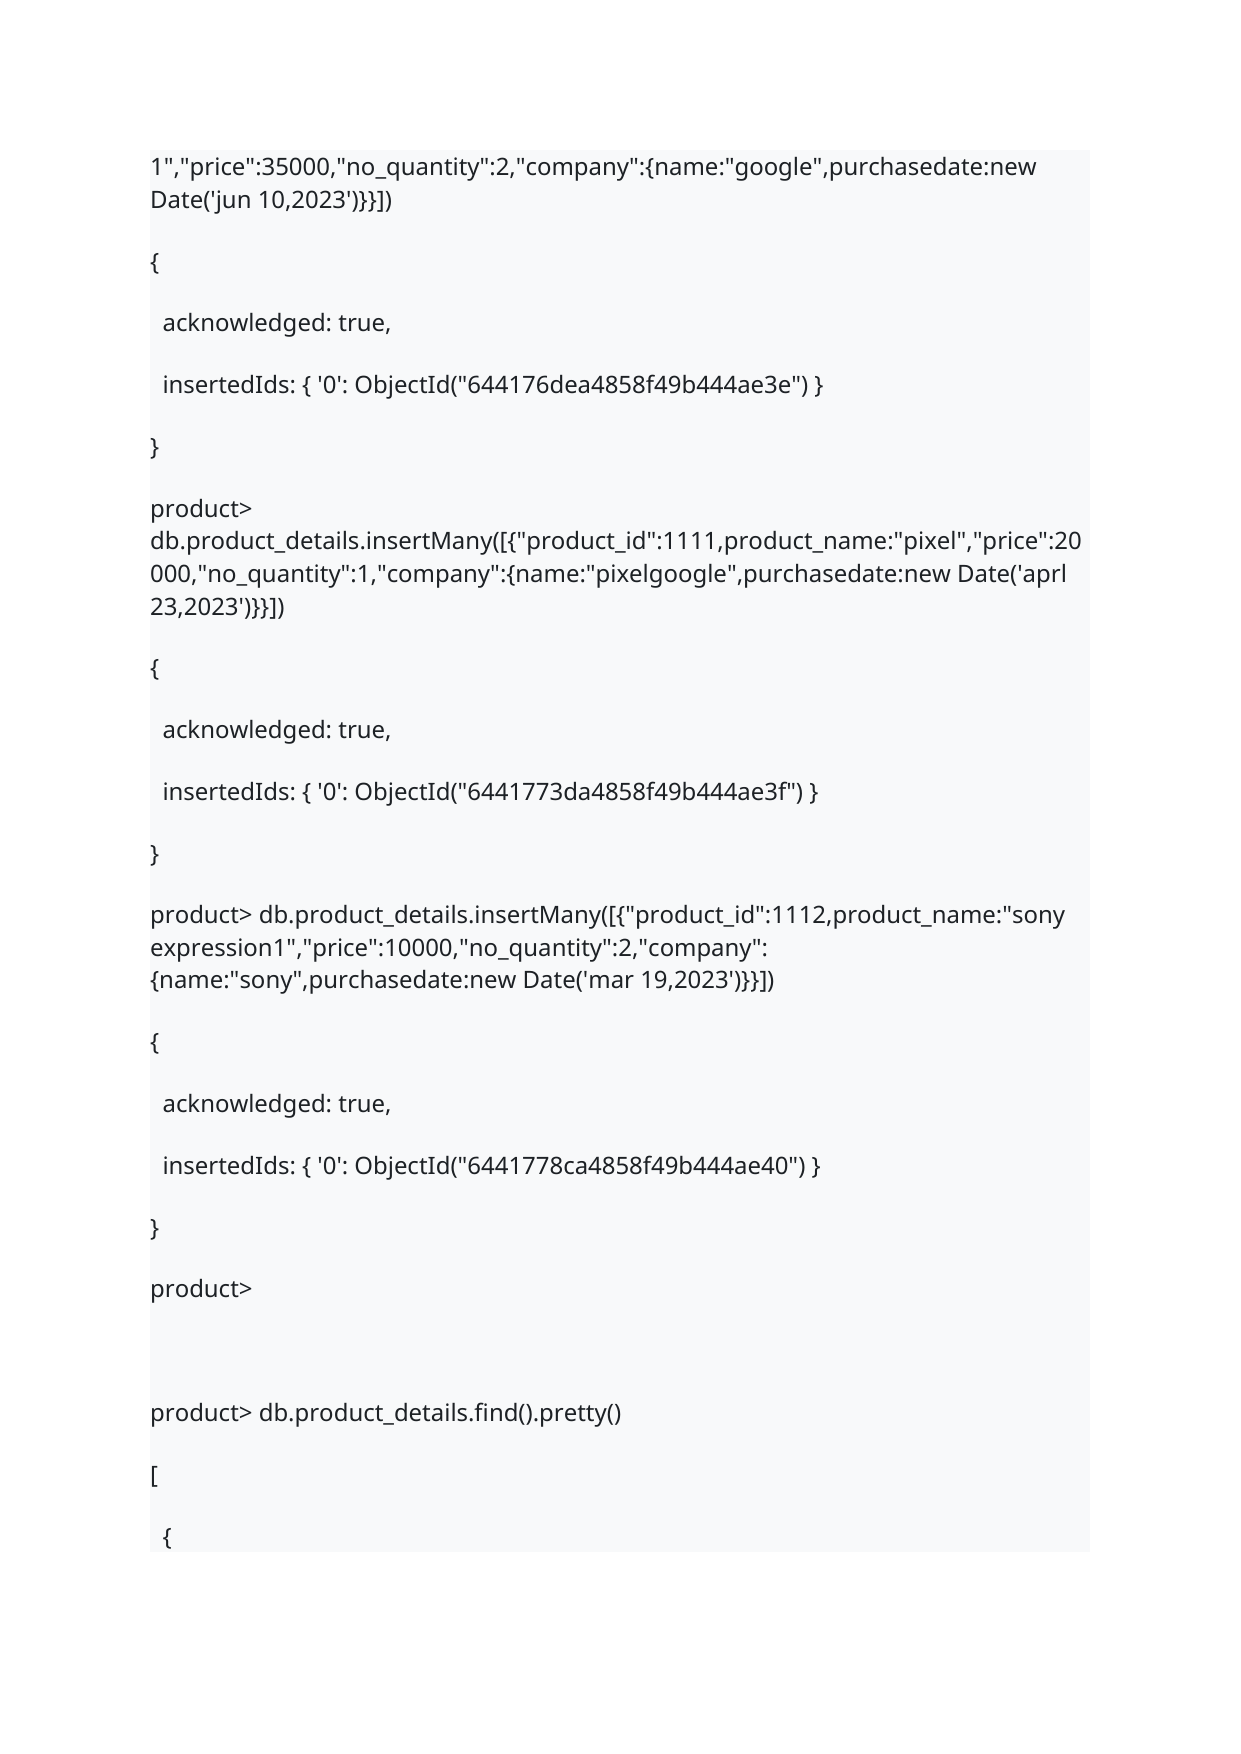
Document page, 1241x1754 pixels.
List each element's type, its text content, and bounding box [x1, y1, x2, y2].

text product> db.product_details.insertMany([{"product_id":1112,product_name:"sony expression1","price":10000,"no_quantity":2,"company":{name:"sony",purchasedate:new Date('mar 19,2023')}}]) [150, 898, 1090, 996]
text [ [150, 1457, 1090, 1490]
text { [150, 1025, 1090, 1058]
text product> db.product_details.find().pretty() [150, 1396, 1090, 1428]
text acknowledged: true, [150, 713, 1090, 745]
text } [150, 430, 1090, 462]
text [150, 150, 1090, 215]
text insertedIds: { '0': ObjectId("6441778ca4858f49b444ae40") } [150, 1149, 1090, 1181]
text insertedIds: { '0': ObjectId("6441773da4858f49b444ae3f") } [150, 774, 1090, 807]
text acknowledged: true, [150, 1087, 1090, 1119]
text } [150, 1210, 1090, 1243]
text insertedIds: { '0': ObjectId("644176dea4858f49b444ae3e") } [150, 368, 1090, 401]
text { [150, 651, 1090, 684]
text product> [150, 1272, 1090, 1305]
text { [150, 1519, 1090, 1552]
text acknowledged: true, [150, 306, 1090, 339]
text { [150, 244, 1090, 277]
text } [150, 836, 1090, 869]
text product> db.product_details.insertMany([{"product_id":1111,product_name:"pixel","price":20000,"no_quantity":1,"company":{name:"pixelgoogle",purchasedate:new Date('aprl 23,2023')}}]) [150, 491, 1090, 622]
